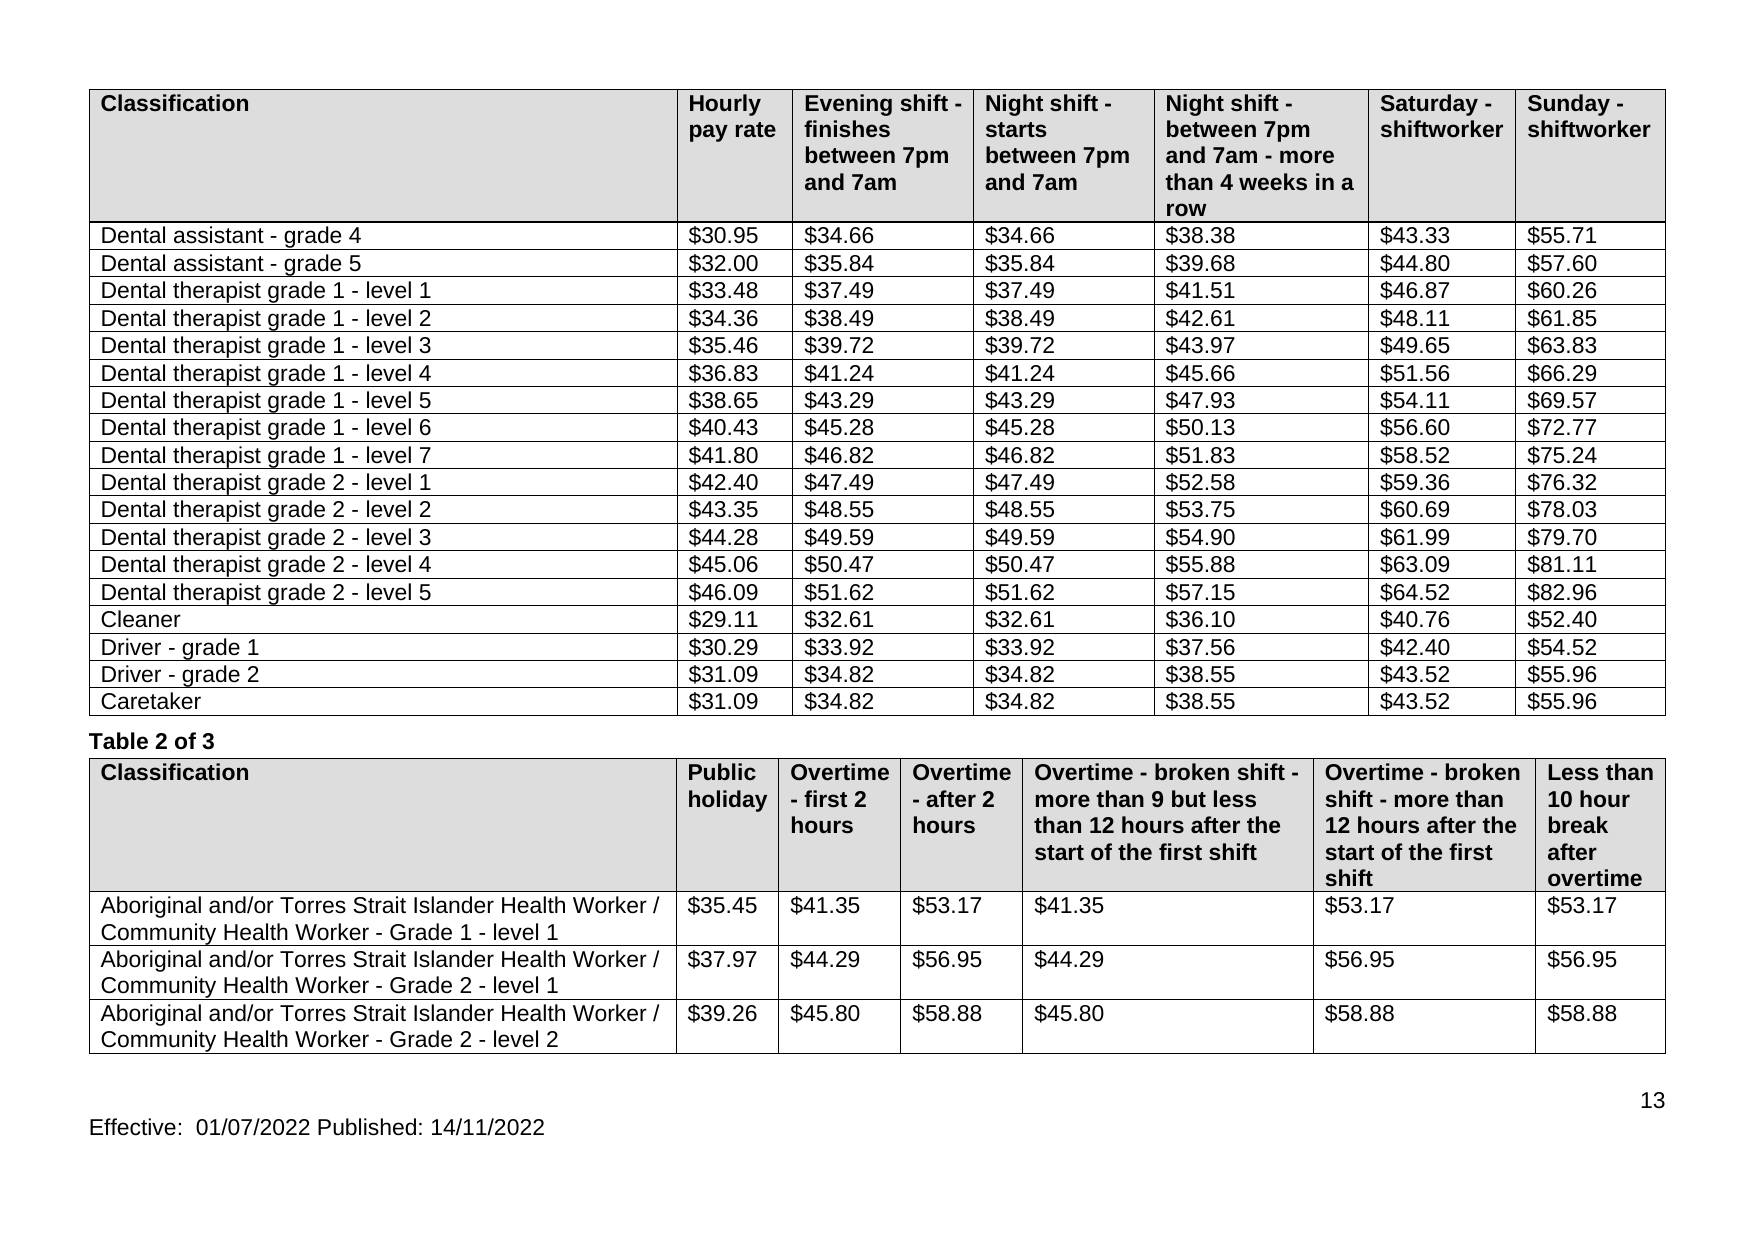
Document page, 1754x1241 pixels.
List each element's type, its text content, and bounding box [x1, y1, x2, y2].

table_cell $53.17 [1536, 892, 1665, 945]
table_cell $33.92 [974, 634, 1154, 660]
table_cell $57.60 [1516, 250, 1665, 276]
table_cell $69.57 [1516, 387, 1665, 413]
table_cell $37.49 [793, 277, 973, 304]
table_header Overtime - broken shift - more than 9 but less than 12 hours after the start of the first shift [1023, 759, 1313, 891]
table_cell $81.11 [1516, 551, 1665, 578]
table_cell $39.68 [1155, 250, 1368, 276]
table_cell $49.59 [974, 524, 1154, 550]
table_cell $58.88 [1536, 1000, 1665, 1052]
table_cell $61.99 [1369, 524, 1515, 550]
table_cell $39.72 [793, 332, 973, 358]
table_cell Dental therapist grade 1 - level 3 [90, 332, 677, 358]
table_cell $58.88 [1314, 1000, 1535, 1052]
table_cell $43.52 [1369, 688, 1515, 714]
table_cell $72.77 [1516, 414, 1665, 441]
table_cell $40.43 [678, 414, 792, 441]
table_cell $51.62 [974, 579, 1154, 605]
table_cell $31.09 [678, 688, 792, 714]
table_cell $46.82 [974, 442, 1154, 468]
table_cell $44.80 [1369, 250, 1515, 276]
table_cell $45.80 [1023, 1000, 1313, 1052]
table_cell Dental therapist grade 2 - level 3 [90, 524, 677, 550]
table_cell $46.87 [1369, 277, 1515, 304]
table_cell $38.55 [1155, 688, 1368, 714]
table_cell $76.32 [1516, 469, 1665, 495]
table_cell $55.96 [1516, 661, 1665, 687]
table_cell $41.80 [678, 442, 792, 468]
table_cell Dental therapist grade 1 - level 5 [90, 387, 677, 413]
table_cell Dental therapist grade 1 - level 6 [90, 414, 677, 441]
table_cell $40.76 [1369, 606, 1515, 632]
table_cell $45.28 [793, 414, 973, 441]
table_cell $50.47 [974, 551, 1154, 578]
table_cell $53.75 [1155, 496, 1368, 523]
table_header Overtime - broken shift - more than 12 hours after the start of the first shift [1314, 759, 1535, 891]
table_cell $49.59 [793, 524, 973, 550]
table_cell $48.11 [1369, 305, 1515, 331]
table_cell $35.46 [678, 332, 792, 358]
table_cell $55.96 [1516, 688, 1665, 714]
table_cell $35.84 [793, 250, 973, 276]
table_cell Dental assistant - grade 4 [90, 223, 677, 249]
table_cell $33.92 [793, 634, 973, 660]
table_cell Caretaker [90, 688, 677, 714]
table_cell $42.61 [1155, 305, 1368, 331]
table_cell Aboriginal and/or Torres Strait Islander Health Worker / Community Health Worker - Grade 2 - level 1 [90, 946, 676, 999]
table_cell $59.36 [1369, 469, 1515, 495]
table_cell Dental therapist grade 1 - level 4 [90, 360, 677, 386]
table_cell $44.28 [678, 524, 792, 550]
table_header Hourly pay rate [678, 90, 792, 221]
table_cell Driver - grade 2 [90, 661, 677, 687]
table_cell $46.09 [678, 579, 792, 605]
table_cell Cleaner [90, 606, 677, 632]
table_cell $47.49 [793, 469, 973, 495]
table_cell $45.06 [678, 551, 792, 578]
table_cell $43.97 [1155, 332, 1368, 358]
table_cell $37.49 [974, 277, 1154, 304]
table_cell $41.24 [793, 360, 973, 386]
table_header Overtime - first 2 hours [779, 759, 900, 891]
table_cell $61.85 [1516, 305, 1665, 331]
table_cell $32.00 [678, 250, 792, 276]
table_cell $38.38 [1155, 223, 1368, 249]
table_cell $55.88 [1155, 551, 1368, 578]
table_cell $60.69 [1369, 496, 1515, 523]
table_cell $43.35 [678, 496, 792, 523]
table_cell $32.61 [974, 606, 1154, 632]
table_cell Dental therapist grade 2 - level 1 [90, 469, 677, 495]
table_cell $34.82 [974, 661, 1154, 687]
table_header Classification [90, 759, 676, 891]
table_cell $56.60 [1369, 414, 1515, 441]
table_cell $46.82 [793, 442, 973, 468]
table_header Evening shift - finishes between 7pm and 7am [793, 90, 973, 221]
table_cell $34.82 [793, 688, 973, 714]
table_cell $42.40 [1369, 634, 1515, 660]
table_cell $51.62 [793, 579, 973, 605]
table_cell $39.72 [974, 332, 1154, 358]
table_cell $39.26 [677, 1000, 778, 1052]
table_cell $35.45 [677, 892, 778, 945]
table_cell $52.58 [1155, 469, 1368, 495]
table_cell $38.55 [1155, 661, 1368, 687]
table_cell Dental therapist grade 1 - level 7 [90, 442, 677, 468]
table_cell $32.61 [793, 606, 973, 632]
table_cell Dental therapist grade 2 - level 4 [90, 551, 677, 578]
table_cell $34.82 [793, 661, 973, 687]
table_cell $82.96 [1516, 579, 1665, 605]
table_cell $44.29 [1023, 946, 1313, 999]
table_cell $41.24 [974, 360, 1154, 386]
table_cell $43.29 [974, 387, 1154, 413]
table_cell $50.13 [1155, 414, 1368, 441]
table_cell $56.95 [1536, 946, 1665, 999]
table_cell $43.52 [1369, 661, 1515, 687]
table_cell $37.97 [677, 946, 778, 999]
table_cell $57.15 [1155, 579, 1368, 605]
table_cell $53.17 [901, 892, 1022, 945]
table_header Overtime - after 2 hours [901, 759, 1022, 891]
table_header Sunday - shiftworker [1516, 90, 1665, 221]
table_cell $34.82 [974, 688, 1154, 714]
table_cell $51.83 [1155, 442, 1368, 468]
table_cell $47.93 [1155, 387, 1368, 413]
table_cell Dental therapist grade 1 - level 1 [90, 277, 677, 304]
table_cell Driver - grade 1 [90, 634, 677, 660]
table_cell $45.66 [1155, 360, 1368, 386]
table_cell $36.83 [678, 360, 792, 386]
table_cell $34.66 [974, 223, 1154, 249]
table_cell $66.29 [1516, 360, 1665, 386]
table_cell Aboriginal and/or Torres Strait Islander Health Worker / Community Health Worker - Grade 1 - level 1 [90, 892, 676, 945]
table_header Public holiday [677, 759, 778, 891]
table_cell $79.70 [1516, 524, 1665, 550]
table_cell $34.36 [678, 305, 792, 331]
table_cell $63.83 [1516, 332, 1665, 358]
table_cell $60.26 [1516, 277, 1665, 304]
table_cell $53.17 [1314, 892, 1535, 945]
table_cell $75.24 [1516, 442, 1665, 468]
table_cell $54.52 [1516, 634, 1665, 660]
table_cell $78.03 [1516, 496, 1665, 523]
table_cell $48.55 [793, 496, 973, 523]
table_cell $34.66 [793, 223, 973, 249]
table_cell $48.55 [974, 496, 1154, 523]
table_cell $54.90 [1155, 524, 1368, 550]
table_cell $45.80 [779, 1000, 900, 1052]
table_cell $45.28 [974, 414, 1154, 441]
table_cell $41.35 [1023, 892, 1313, 945]
table_cell $38.65 [678, 387, 792, 413]
table_cell $33.48 [678, 277, 792, 304]
table_cell $41.35 [779, 892, 900, 945]
table_cell $30.29 [678, 634, 792, 660]
table_cell $49.65 [1369, 332, 1515, 358]
table_header Night shift - starts between 7pm and 7am [974, 90, 1154, 221]
table_cell $31.09 [678, 661, 792, 687]
table_cell $44.29 [779, 946, 900, 999]
table_cell $36.10 [1155, 606, 1368, 632]
table_cell $54.11 [1369, 387, 1515, 413]
table_cell $55.71 [1516, 223, 1665, 249]
table_cell Dental therapist grade 2 - level 5 [90, 579, 677, 605]
table_cell $51.56 [1369, 360, 1515, 386]
table_cell $43.29 [793, 387, 973, 413]
table_cell Dental therapist grade 2 - level 2 [90, 496, 677, 523]
table_cell $43.33 [1369, 223, 1515, 249]
table_header Classification [90, 90, 677, 221]
table_header Less than 10 hour break after overtime [1536, 759, 1665, 891]
table_cell $41.51 [1155, 277, 1368, 304]
table_cell $56.95 [901, 946, 1022, 999]
table_cell $30.95 [678, 223, 792, 249]
table_header Saturday - shiftworker [1369, 90, 1515, 221]
table_cell $63.09 [1369, 551, 1515, 578]
text Table 2 of 3 [89, 728, 1665, 754]
table_cell $38.49 [974, 305, 1154, 331]
table_cell $47.49 [974, 469, 1154, 495]
table_cell $56.95 [1314, 946, 1535, 999]
table_cell $37.56 [1155, 634, 1368, 660]
table_cell Aboriginal and/or Torres Strait Islander Health Worker / Community Health Worker - Grade 2 - level 2 [90, 1000, 676, 1052]
table_cell $58.52 [1369, 442, 1515, 468]
table_cell $50.47 [793, 551, 973, 578]
table_cell $38.49 [793, 305, 973, 331]
table_header Night shift - between 7pm and 7am - more than 4 weeks in a row [1155, 90, 1368, 221]
table_cell $58.88 [901, 1000, 1022, 1052]
table_cell $42.40 [678, 469, 792, 495]
table_cell Dental assistant - grade 5 [90, 250, 677, 276]
table_cell $29.11 [678, 606, 792, 632]
table_cell Dental therapist grade 1 - level 2 [90, 305, 677, 331]
table_cell $64.52 [1369, 579, 1515, 605]
table_cell $52.40 [1516, 606, 1665, 632]
table_cell $35.84 [974, 250, 1154, 276]
